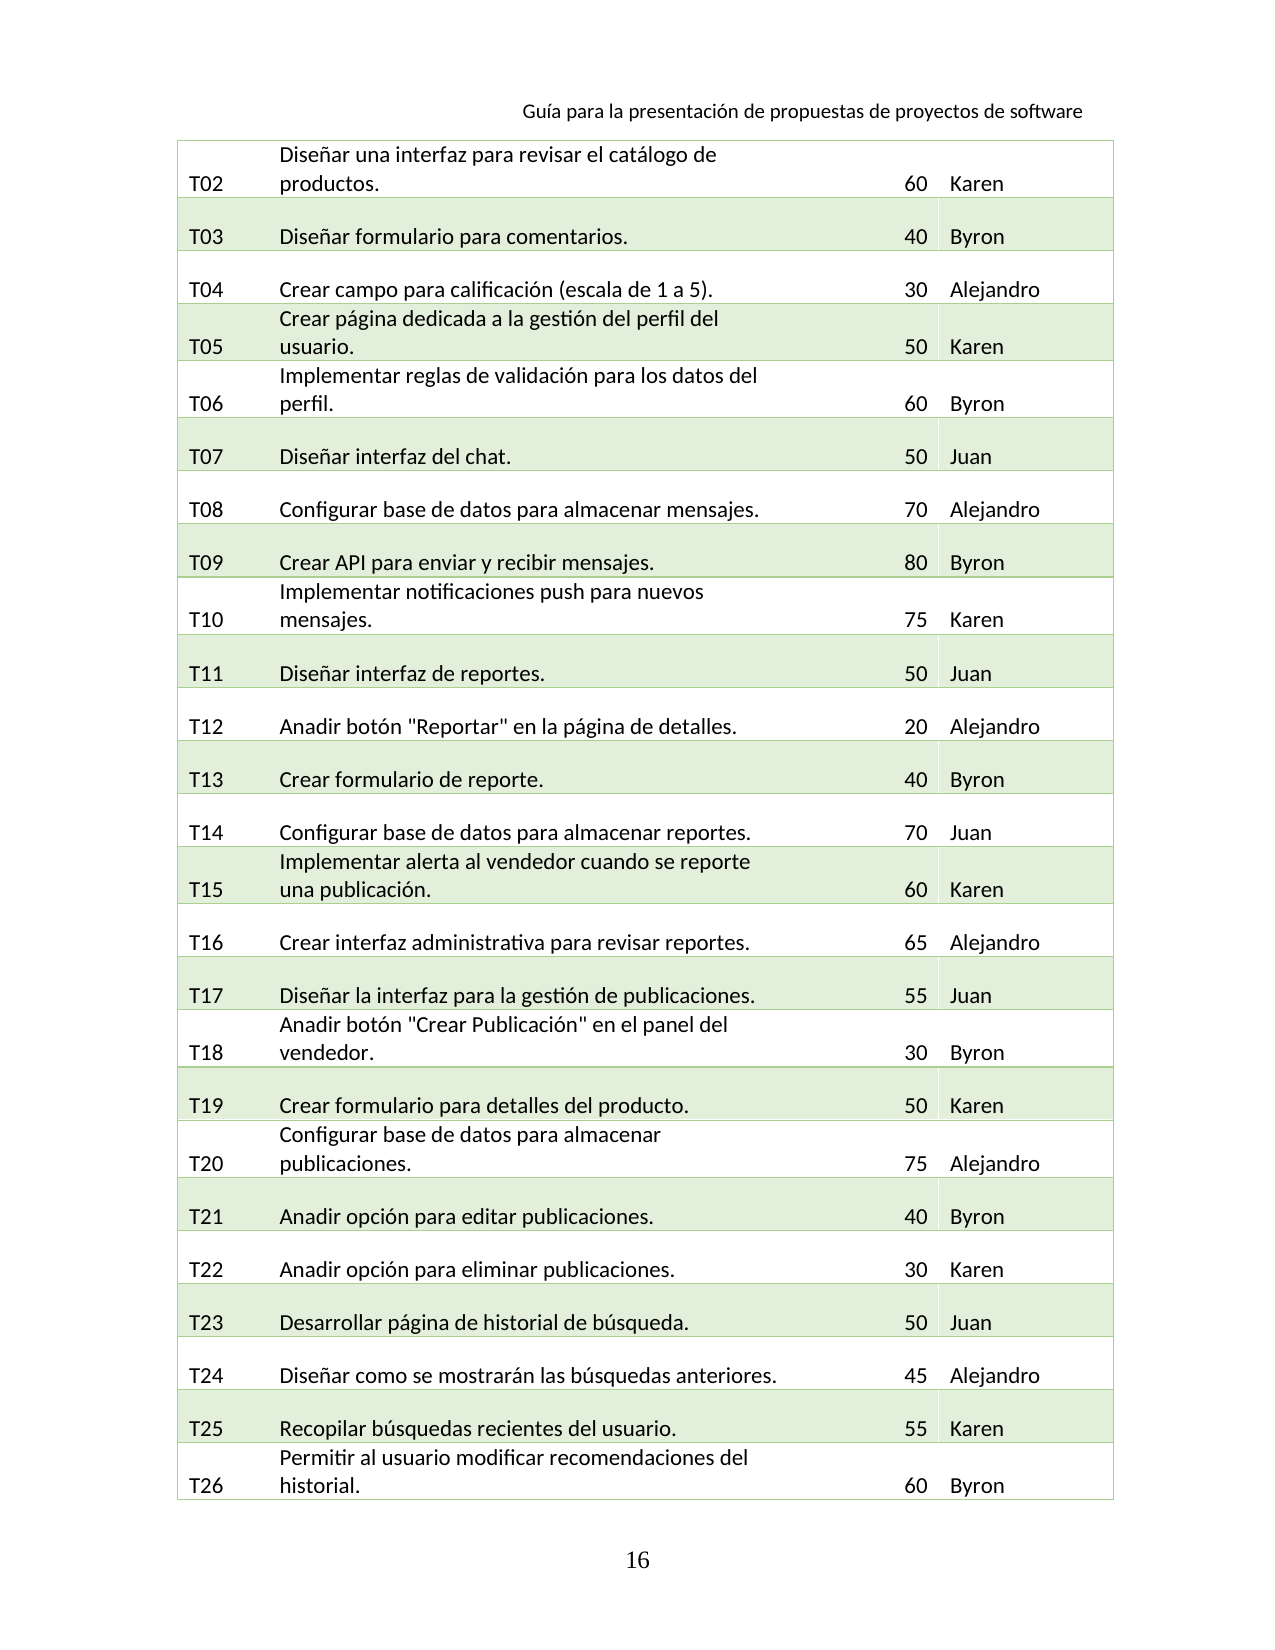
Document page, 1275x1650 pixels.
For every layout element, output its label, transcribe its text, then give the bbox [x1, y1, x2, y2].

table_cell T23 [178, 1284, 268, 1336]
table_cell T20 [178, 1121, 268, 1177]
table_cell Byron [939, 1178, 1113, 1230]
table_cell T14 [178, 794, 268, 846]
table_cell Diseñar la interfaz para la gestión de publicaciones. [268, 957, 792, 1009]
table_cell Desarrollar página de historial de búsqueda. [268, 1284, 792, 1336]
table_cell 60 [792, 1443, 938, 1499]
table_cell 45 [792, 1337, 938, 1389]
table_cell Crear formulario para detalles del producto. [268, 1068, 792, 1119]
table_cell Configurar base de datos para almacenar reportes. [268, 794, 792, 846]
table_cell Juan [939, 635, 1113, 687]
table_cell T22 [178, 1231, 268, 1283]
table_cell Alejandro [939, 471, 1113, 523]
table_cell T10 [178, 578, 268, 633]
table_cell Diseñar como se mostrarán las búsquedas anteriores. [268, 1337, 792, 1389]
table_cell T03 [178, 198, 268, 250]
table_cell Juan [939, 1284, 1113, 1336]
table_cell Alejandro [939, 1337, 1113, 1389]
table_cell 40 [792, 741, 938, 793]
table_cell Byron [939, 361, 1113, 417]
table_cell T24 [178, 1337, 268, 1389]
table_cell Byron [939, 741, 1113, 793]
table_cell Alejandro [939, 688, 1113, 740]
table_cell 30 [792, 1231, 938, 1283]
table_cell 50 [792, 1284, 938, 1336]
table_cell Crear página dedicada a la gestión del perfil del usuario. [268, 304, 792, 360]
table_cell Alejandro [939, 251, 1113, 303]
table_cell 55 [792, 957, 938, 1009]
table_cell 50 [792, 304, 938, 360]
table_cell 80 [792, 524, 938, 576]
table_cell Anadir opción para editar publicaciones. [268, 1178, 792, 1230]
table_cell T11 [178, 635, 268, 687]
table_cell T17 [178, 957, 268, 1009]
table_cell Alejandro [939, 1121, 1113, 1177]
table_cell Configurar base de datos para almacenar publicaciones. [268, 1121, 792, 1177]
table_cell 20 [792, 688, 938, 740]
table_cell Diseñar interfaz del chat. [268, 418, 792, 470]
table_cell Karen [939, 578, 1113, 633]
table_cell 40 [792, 1178, 938, 1230]
table_cell 30 [792, 251, 938, 303]
table_cell Byron [939, 1443, 1113, 1499]
table_cell 55 [792, 1390, 938, 1442]
table_cell Diseñar una interfaz para revisar el catálogo de productos. [268, 141, 792, 197]
table_cell 60 [792, 141, 938, 197]
table_cell T08 [178, 471, 268, 523]
table_cell Karen [939, 1068, 1113, 1119]
table_cell Diseñar interfaz de reportes. [268, 635, 792, 687]
table_cell 75 [792, 578, 938, 633]
table_cell Juan [939, 418, 1113, 470]
table_cell T21 [178, 1178, 268, 1230]
table_cell 50 [792, 635, 938, 687]
table_cell Karen [939, 1390, 1113, 1442]
table_cell Karen [939, 847, 1113, 903]
table_cell T13 [178, 741, 268, 793]
table_cell Implementar alerta al vendedor cuando se reporte una publicación. [268, 847, 792, 903]
table_cell Implementar reglas de validación para los datos del perfil. [268, 361, 792, 417]
table_cell Juan [939, 957, 1113, 1009]
table_cell 70 [792, 794, 938, 846]
table_cell T15 [178, 847, 268, 903]
table_cell 40 [792, 198, 938, 250]
table_cell T25 [178, 1390, 268, 1442]
table_cell Permitir al usuario modificar recomendaciones del historial. [268, 1443, 792, 1499]
table_cell 65 [792, 904, 938, 956]
table_cell Byron [939, 1010, 1113, 1066]
table_cell T12 [178, 688, 268, 740]
table_cell 50 [792, 418, 938, 470]
table_cell Diseñar formulario para comentarios. [268, 198, 792, 250]
table_cell Byron [939, 198, 1113, 250]
table_cell Crear API para enviar y recibir mensajes. [268, 524, 792, 576]
table_cell T19 [178, 1068, 268, 1119]
table_cell T02 [178, 141, 268, 197]
table_cell 50 [792, 1068, 938, 1119]
table_cell Crear campo para calificación (escala de 1 a 5). [268, 251, 792, 303]
table_cell Anadir botón "Crear Publicación" en el panel del vendedor. [268, 1010, 792, 1066]
table_cell T16 [178, 904, 268, 956]
table_cell 60 [792, 847, 938, 903]
table_cell Anadir botón "Reportar" en la página de detalles. [268, 688, 792, 740]
table_cell T09 [178, 524, 268, 576]
table_cell T18 [178, 1010, 268, 1066]
table_cell T05 [178, 304, 268, 360]
table_cell 30 [792, 1010, 938, 1066]
table_cell Anadir opción para eliminar publicaciones. [268, 1231, 792, 1283]
table_cell 60 [792, 361, 938, 417]
table_cell T06 [178, 361, 268, 417]
table_cell 70 [792, 471, 938, 523]
table_cell Karen [939, 304, 1113, 360]
table_cell Implementar notificaciones push para nuevos mensajes. [268, 578, 792, 633]
table_cell Alejandro [939, 904, 1113, 956]
table_cell T26 [178, 1443, 268, 1499]
table_cell Karen [939, 1231, 1113, 1283]
table_cell T07 [178, 418, 268, 470]
table_cell Karen [939, 141, 1113, 197]
table_cell T04 [178, 251, 268, 303]
table_cell 75 [792, 1121, 938, 1177]
table_cell Crear formulario de reporte. [268, 741, 792, 793]
table_cell Crear interfaz administrativa para revisar reportes. [268, 904, 792, 956]
table_cell Juan [939, 794, 1113, 846]
table_cell Configurar base de datos para almacenar mensajes. [268, 471, 792, 523]
table_cell Byron [939, 524, 1113, 576]
table_cell Recopilar búsquedas recientes del usuario. [268, 1390, 792, 1442]
